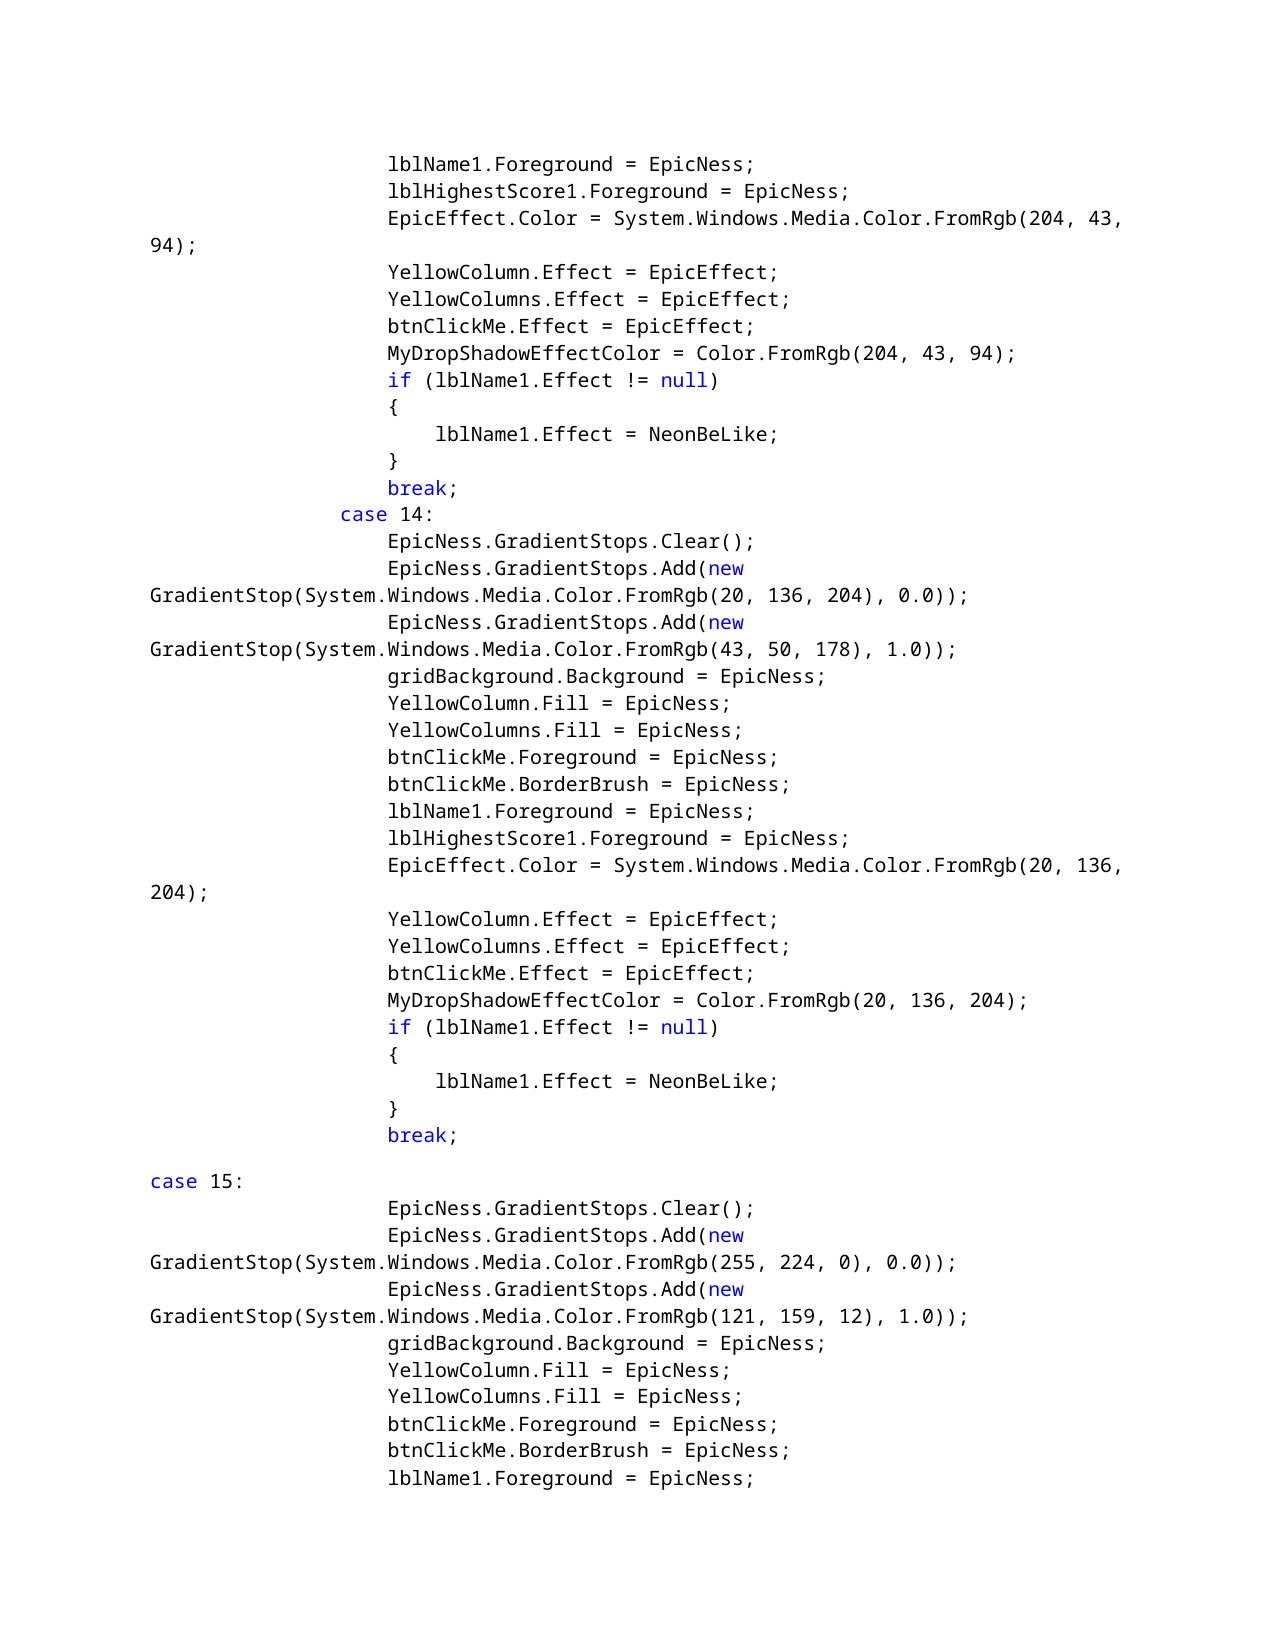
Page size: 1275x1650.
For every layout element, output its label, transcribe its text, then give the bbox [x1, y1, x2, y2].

text MyDropShadowEffectColor = Color.FromRgb(204, 43, 94); [150, 339, 1125, 366]
text if (lblName1.Effect != null) [150, 1013, 1125, 1040]
text gridBackground.Background = EpicNess; [150, 1329, 1125, 1356]
text YellowColumn.Fill = EpicNess; [150, 689, 1125, 717]
text EpicNess.GradientStops.Add(new GradientStop(System.Windows.Media.Color.FromRgb(20, 136, 204), 0.0)); [150, 555, 1125, 609]
text { [150, 1040, 1125, 1067]
text YellowColumn.Effect = EpicEffect; [150, 258, 1125, 285]
text MyDropShadowEffectColor = Color.FromRgb(20, 136, 204); [150, 986, 1125, 1013]
text lblName1.Effect = NeonBeLike; [150, 1067, 1125, 1094]
text lblHighestScore1.Foreground = EpicNess; [150, 824, 1125, 851]
text YellowColumns.Effect = EpicEffect; [150, 285, 1125, 312]
text if (lblName1.Effect != null) [150, 366, 1125, 393]
text lblName1.Foreground = EpicNess; [150, 1464, 1125, 1491]
text btnClickMe.BorderBrush = EpicNess; [150, 1437, 1125, 1464]
text EpicNess.GradientStops.Add(new GradientStop(System.Windows.Media.Color.FromRgb(43, 50, 178), 1.0)); [150, 609, 1125, 663]
text btnClickMe.Effect = EpicEffect; [150, 312, 1125, 339]
text EpicNess.GradientStops.Add(new GradientStop(System.Windows.Media.Color.FromRgb(255, 224, 0), 0.0)); [150, 1221, 1125, 1275]
text EpicEffect.Color = System.Windows.Media.Color.FromRgb(204, 43, 94); [150, 204, 1125, 258]
text YellowColumns.Effect = EpicEffect; [150, 932, 1125, 959]
text } [150, 1094, 1125, 1121]
text lblName1.Foreground = EpicNess; [150, 150, 1125, 177]
text YellowColumns.Fill = EpicNess; [150, 717, 1125, 743]
text btnClickMe.BorderBrush = EpicNess; [150, 771, 1125, 797]
text btnClickMe.Foreground = EpicNess; [150, 743, 1125, 771]
text lblName1.Foreground = EpicNess; [150, 797, 1125, 824]
text case 15: [150, 1167, 1125, 1194]
text YellowColumns.Fill = EpicNess; [150, 1383, 1125, 1410]
text gridBackground.Background = EpicNess; [150, 663, 1125, 689]
text EpicNess.GradientStops.Clear(); [150, 528, 1125, 555]
text } [150, 447, 1125, 474]
text lblName1.Effect = NeonBeLike; [150, 420, 1125, 447]
text btnClickMe.Effect = EpicEffect; [150, 959, 1125, 986]
text EpicNess.GradientStops.Add(new GradientStop(System.Windows.Media.Color.FromRgb(121, 159, 12), 1.0)); [150, 1275, 1125, 1329]
text lblHighestScore1.Foreground = EpicNess; [150, 177, 1125, 204]
text break; [150, 474, 1125, 501]
text EpicEffect.Color = System.Windows.Media.Color.FromRgb(20, 136, 204); [150, 851, 1125, 905]
text YellowColumn.Fill = EpicNess; [150, 1356, 1125, 1383]
text btnClickMe.Foreground = EpicNess; [150, 1410, 1125, 1437]
text EpicNess.GradientStops.Clear(); [150, 1194, 1125, 1221]
text { [150, 393, 1125, 420]
text YellowColumn.Effect = EpicEffect; [150, 905, 1125, 932]
text case 14: [150, 501, 1125, 528]
text break; [150, 1121, 1125, 1148]
